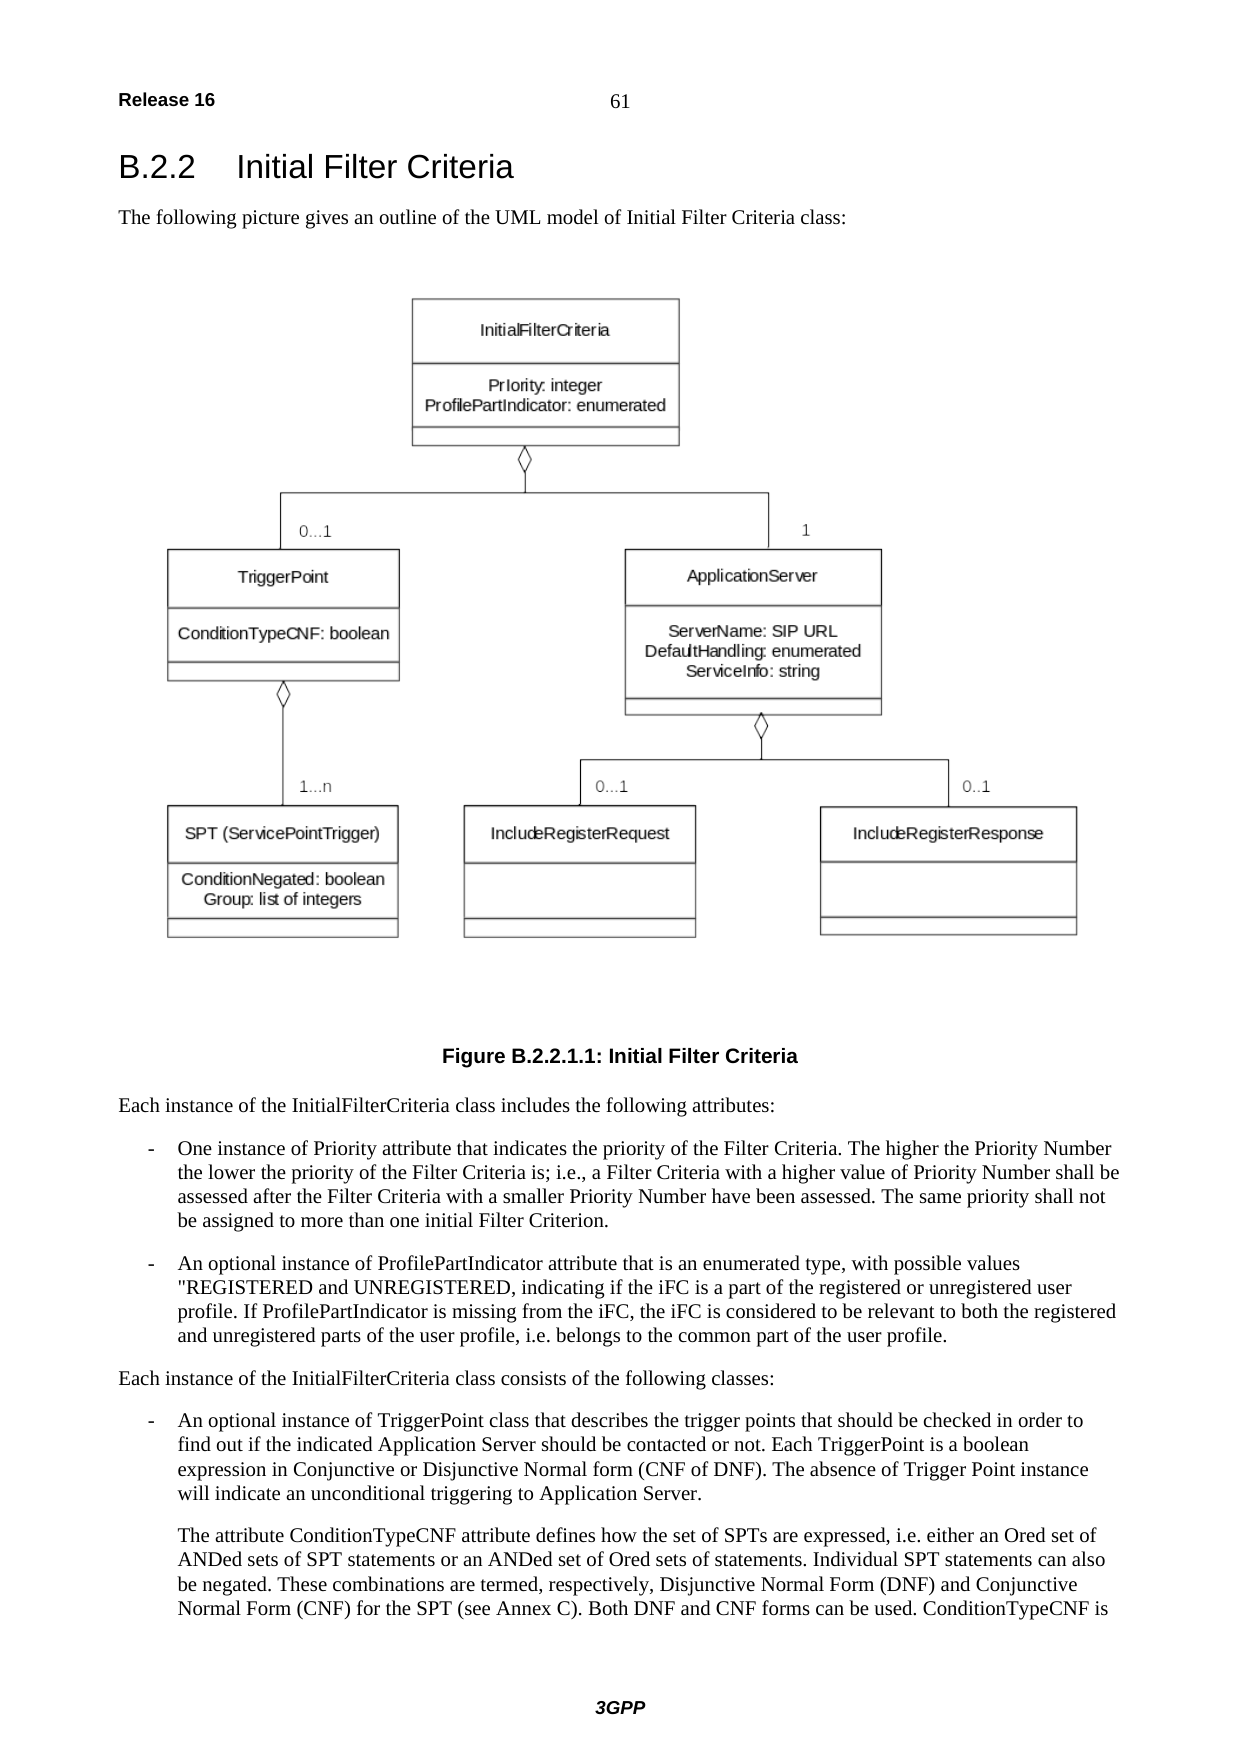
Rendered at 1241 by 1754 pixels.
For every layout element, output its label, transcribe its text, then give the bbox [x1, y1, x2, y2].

text The following picture gives an outline of the UML model of Initial Filter Criteria class: [118, 205, 1122, 229]
text Each instance of the InitialFilterCriteria class consists of the following classes: [118, 1366, 1122, 1389]
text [148, 1523, 1122, 1619]
text - An optional instance of ProfilePartIndicator attribute that is an enumerated type, with possible values "REGISTERED and UNREGISTERED, indicating if the iFC is a part of the registered or unregistered user profile. If ProfilePartIndicator is missing from the iFC, the iFC is considered to be relevant to both the registered and unregistered parts of the user profile, i.e. belongs to the common part of the user profile. [148, 1251, 1122, 1347]
text Figure B.2.2.1.1: Initial Filter Criteria [118, 1044, 1122, 1068]
text - One instance of Priority attribute that indicates the priority of the Filter Criteria. The higher the Priority Number the lower the priority of the Filter Criteria is; i.e., a Filter Criteria with a higher value of Priority Number shall be assessed after the Filter Criteria with a smaller Priority Number have been assessed. The same priority shall not be assigned to more than one initial Filter Criterion. [148, 1136, 1122, 1232]
text - An optional instance of TriggerPoint class that describes the trigger points that should be checked in order to find out if the indicated Application Server should be contacted or not. Each TriggerPoint is a boolean expression in Conjunctive or Disjunctive Normal form (CNF of DNF). The absence of Trigger Point instance will indicate an unconditional triggering to Application Server. [148, 1408, 1122, 1504]
subtitle B.2.2 Initial Filter Criteria [118, 147, 1122, 186]
text Each instance of the InitialFilterCriteria class includes the following attributes: [118, 1093, 1122, 1117]
